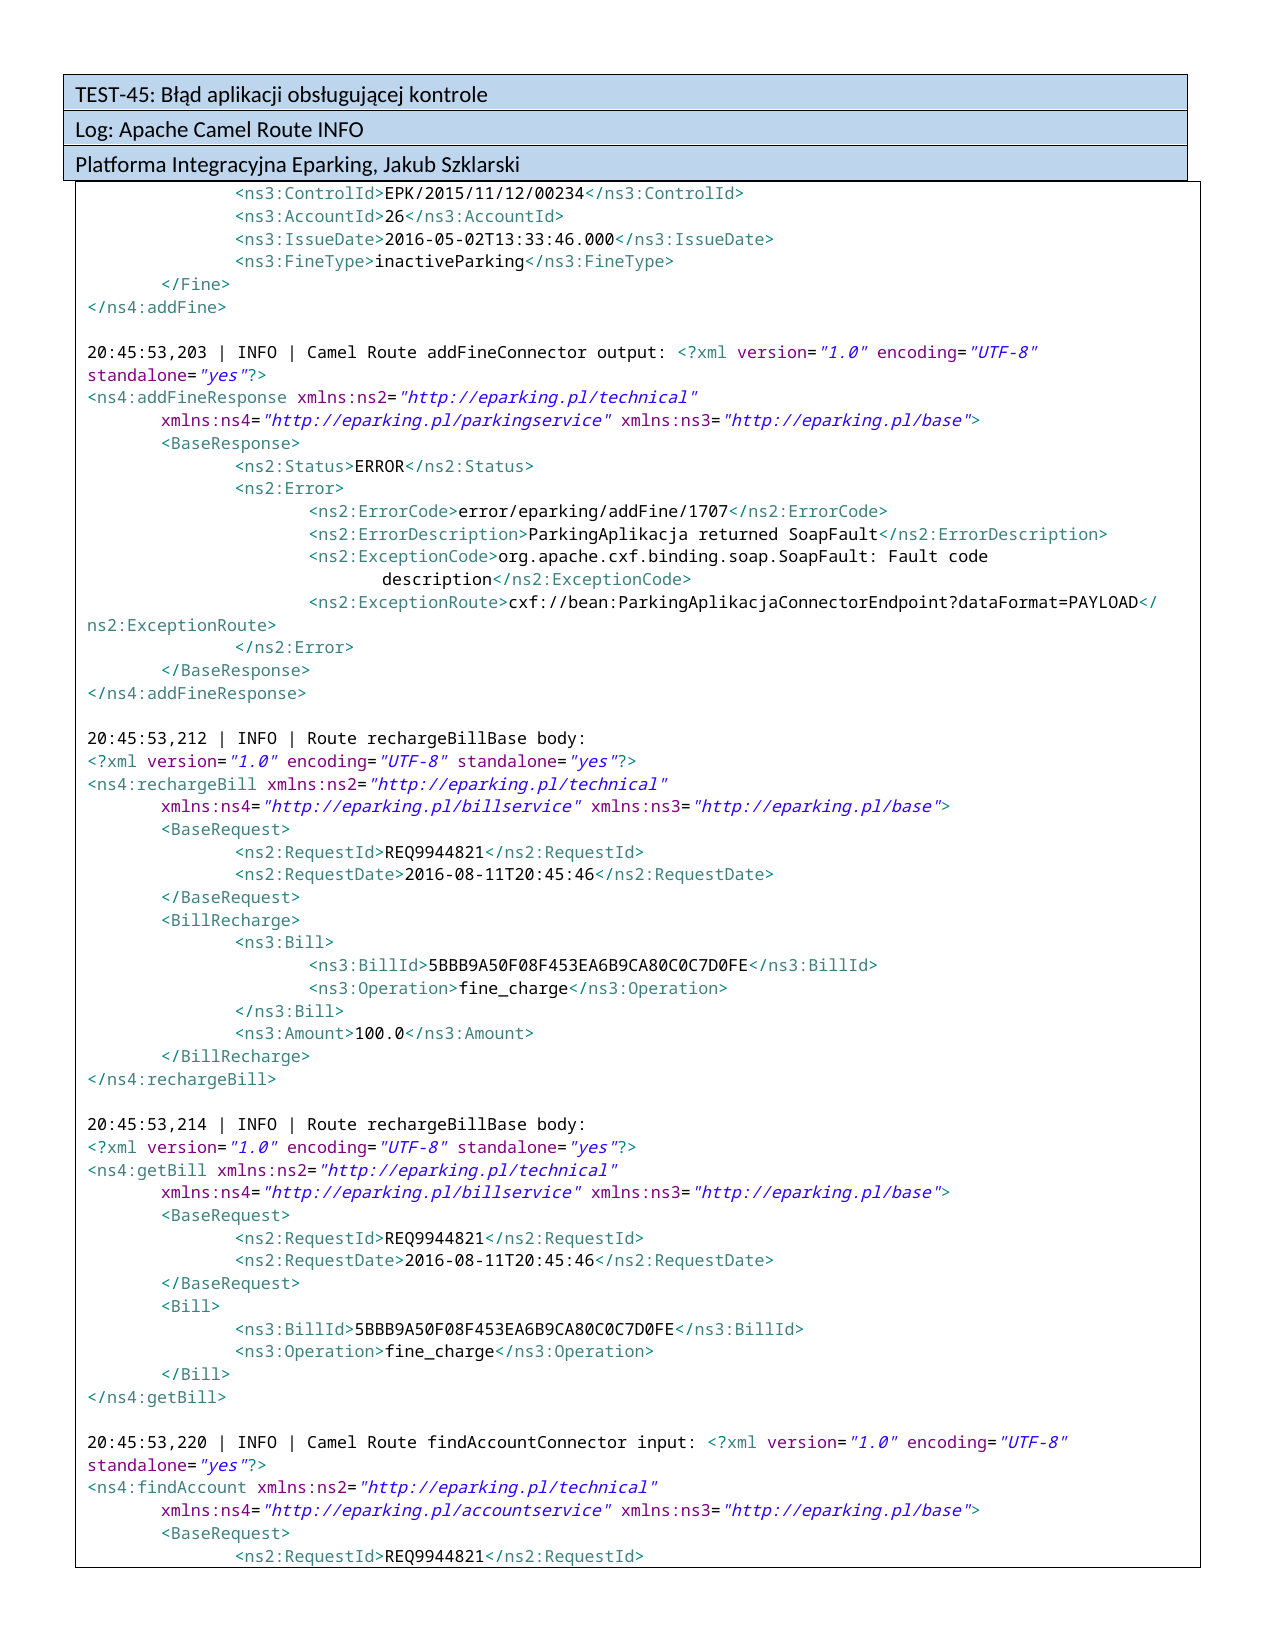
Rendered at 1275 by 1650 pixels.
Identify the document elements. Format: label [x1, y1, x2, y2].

table_cell [76, 182, 1200, 1567]
